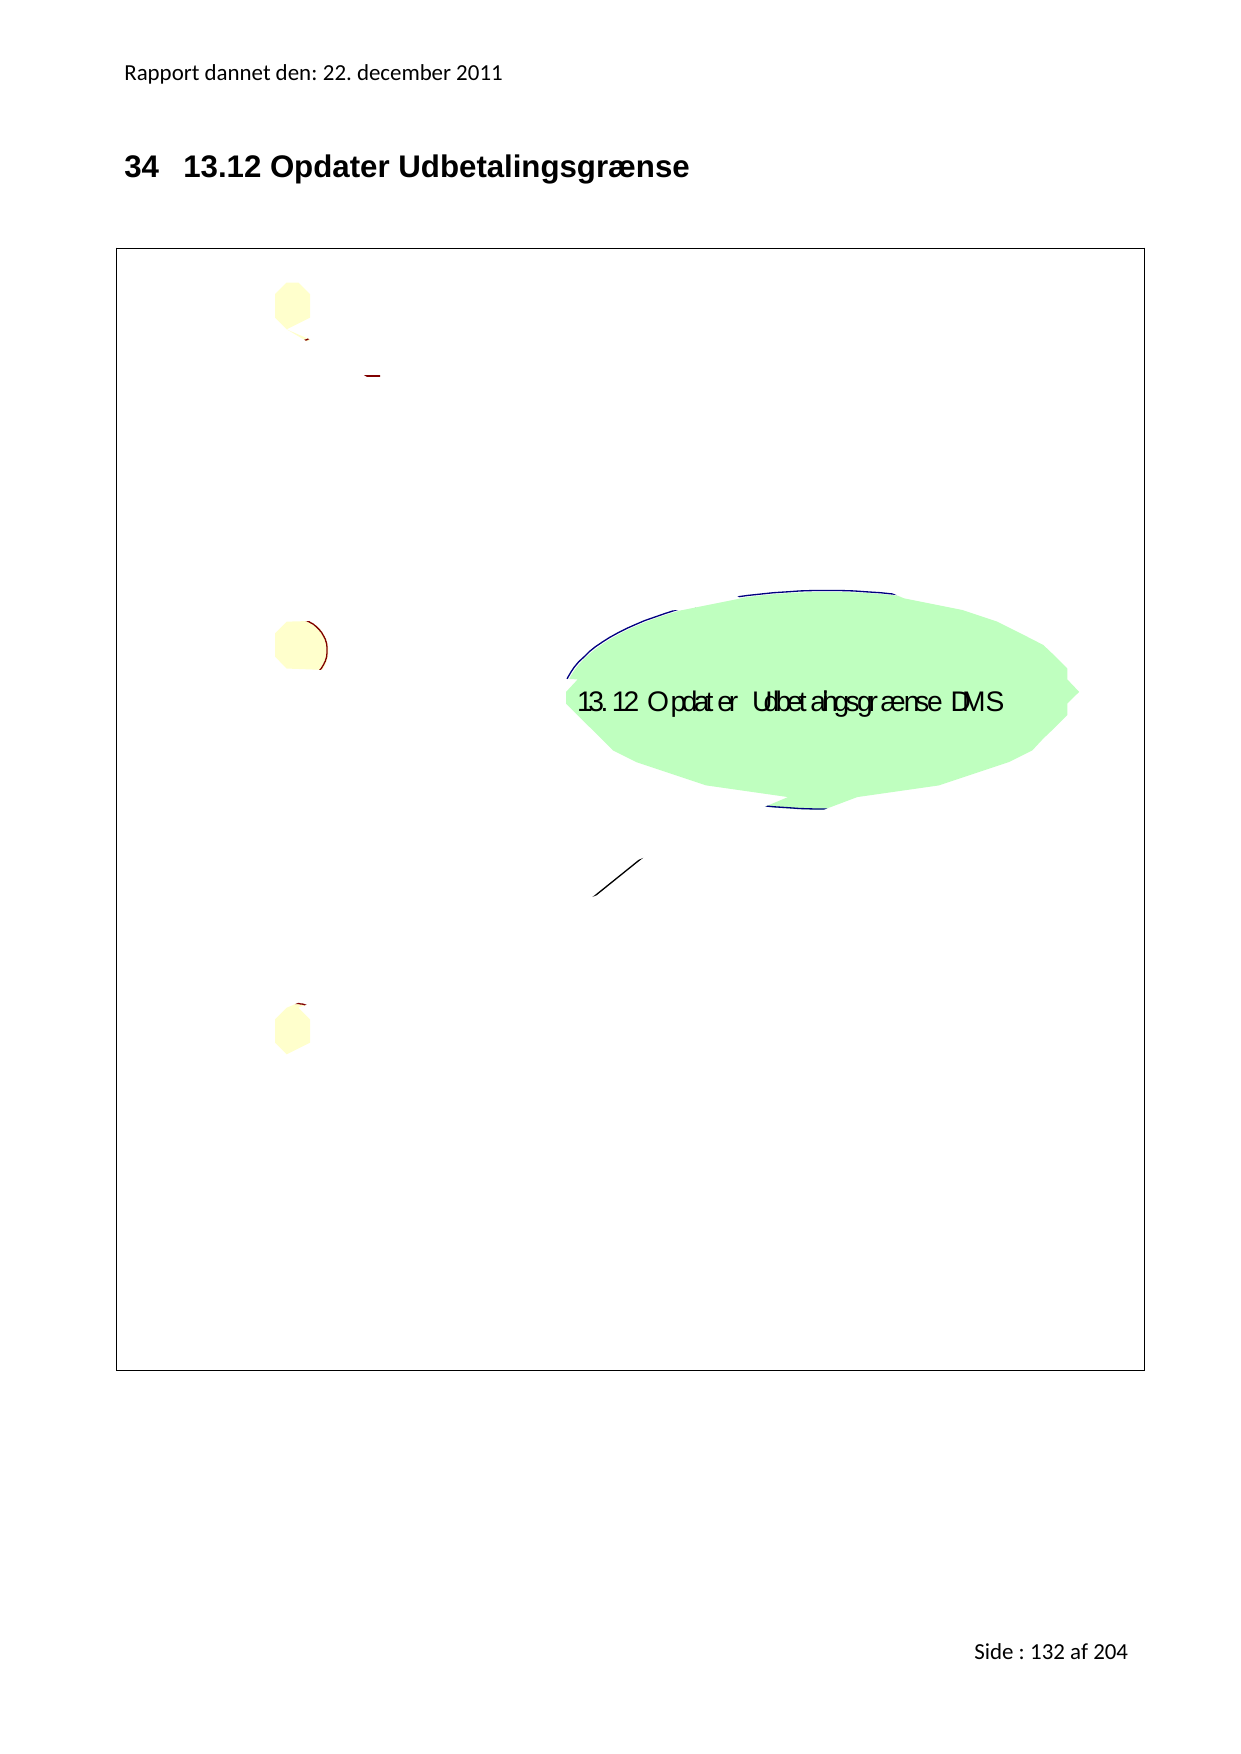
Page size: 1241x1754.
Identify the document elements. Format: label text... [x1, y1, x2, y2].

subtitle 13.12 Opdater Udbetalingsgrænse [124, 148, 1137, 183]
table_header [117, 249, 1144, 1370]
